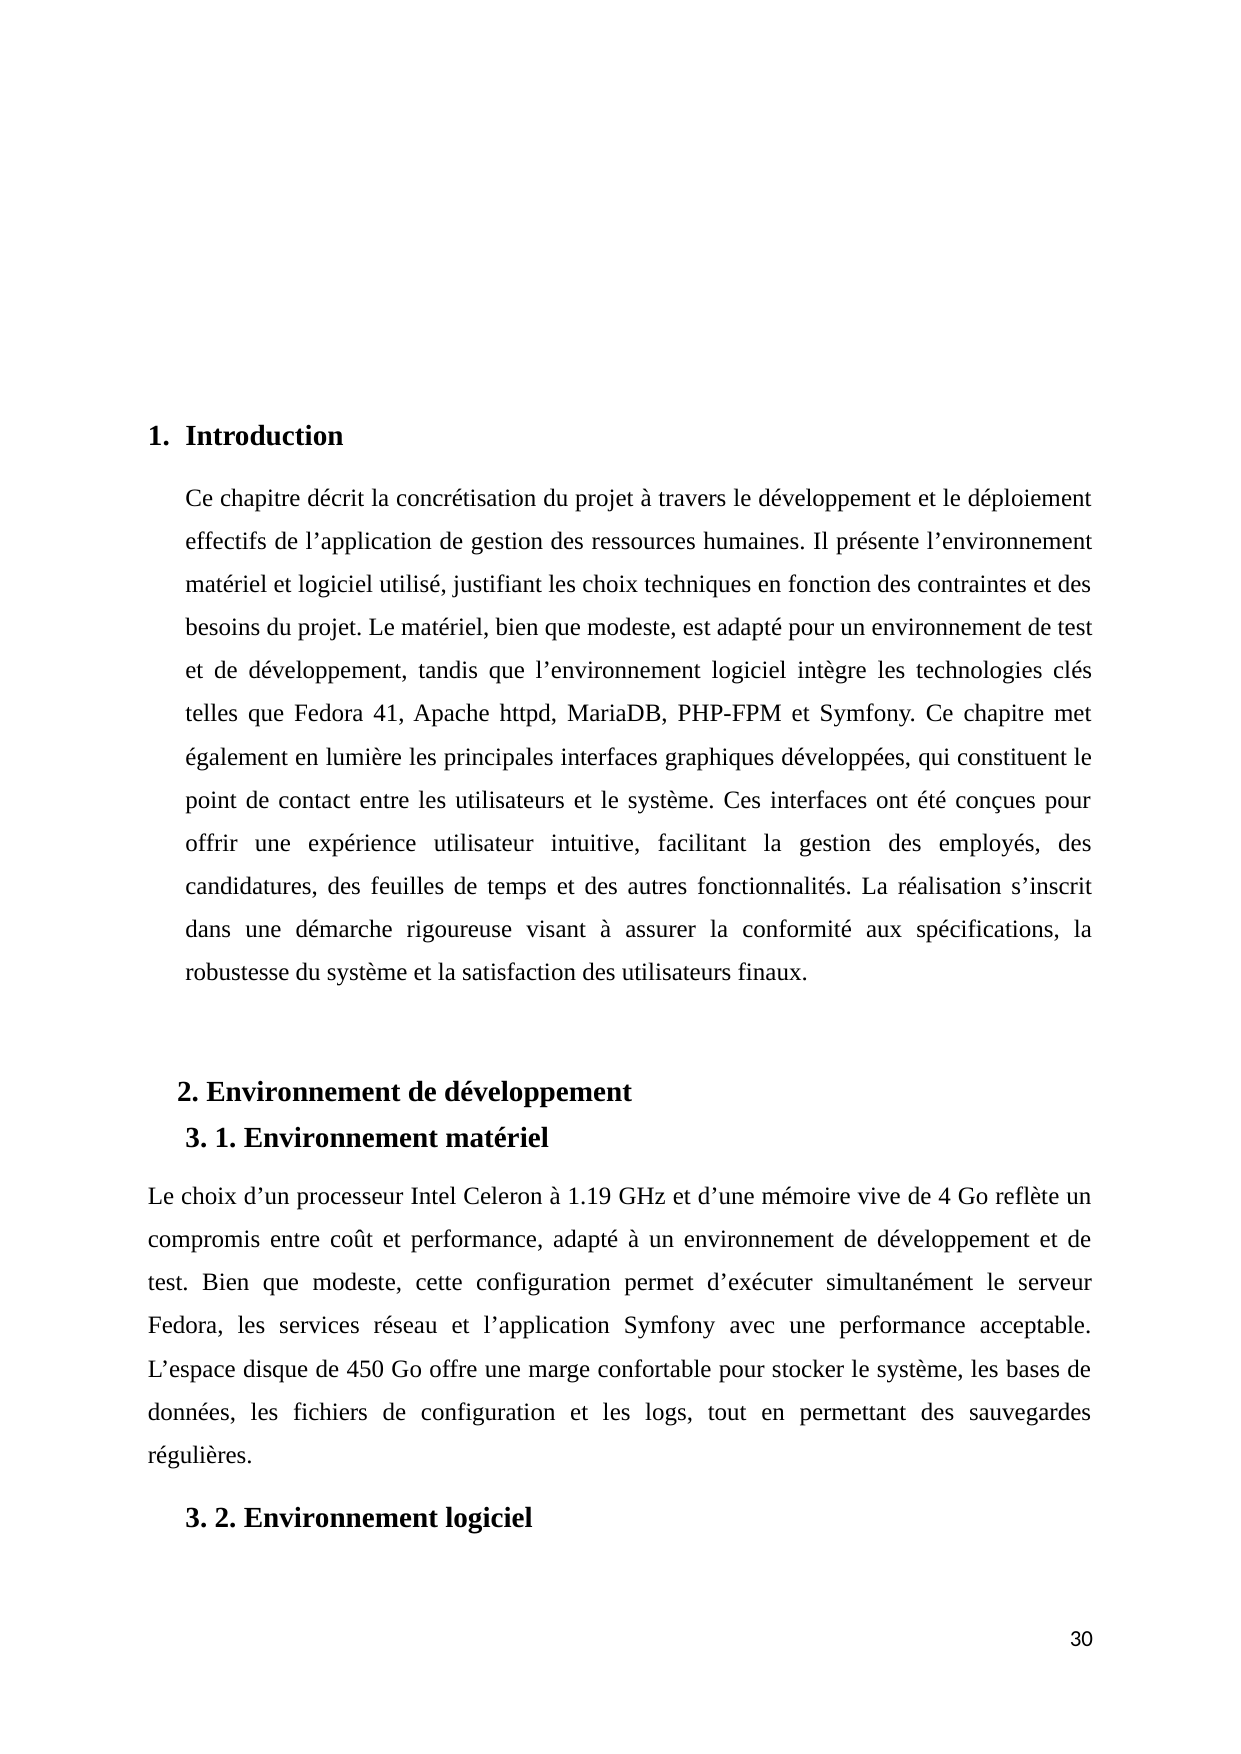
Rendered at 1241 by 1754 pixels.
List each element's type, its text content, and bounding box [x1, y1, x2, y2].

text 3. 2. Environnement logiciel [185, 1500, 1093, 1533]
list 2. Environnement de développement [148, 1074, 1093, 1107]
list Ce chapitre décrit la concrétisation du projet à travers le développement et le déploiement effectifs de l’application de gestion des ressources humaines. Il présente l’environnement matériel et logiciel utilisé, justifiant les choix techniques en fonction des contraintes et des besoins du projet. Le matériel, bien que modeste, est adapté pour un environnement de test et de développement, tandis que l’environnement logiciel intègre les technologies clés telles que Fedora 41, Apache httpd, MariaDB, PHP-FPM et Symfony. Ce chapitre met également en lumière les principales interfaces graphiques développées, qui constituent le point de contact entre les utilisateurs et le système. Ces interfaces ont été conçues pour offrir une expérience utilisateur intuitive, facilitant la gestion des employés, des candidatures, des feuilles de temps et des autres fonctionnalités. La réalisation s’inscrit dans une démarche rigoureuse visant à assurer la conformité aux spécifications, la robustesse du système et la satisfaction des utilisateurs finaux. [185, 483, 1093, 986]
text 3. 1. Environnement matériel [185, 1120, 1093, 1154]
text Le choix d’un processeur Intel Celeron à 1.19 GHz et d’une mémoire vive de 4 Go reflète un compromis entre coût et performance, adapté à un environnement de développement et de test. Bien que modeste, cette configuration permet d’exécuter simultanément le serveur Fedora, les services réseau et l’application Symfony avec une performance acceptable. L’espace disque de 450 Go offre une marge confortable pour stocker le système, les bases de données, les fichiers de configuration et les logs, tout en permettant des sauvegardes régulières. [148, 1181, 1093, 1469]
list Introduction [148, 418, 1093, 452]
